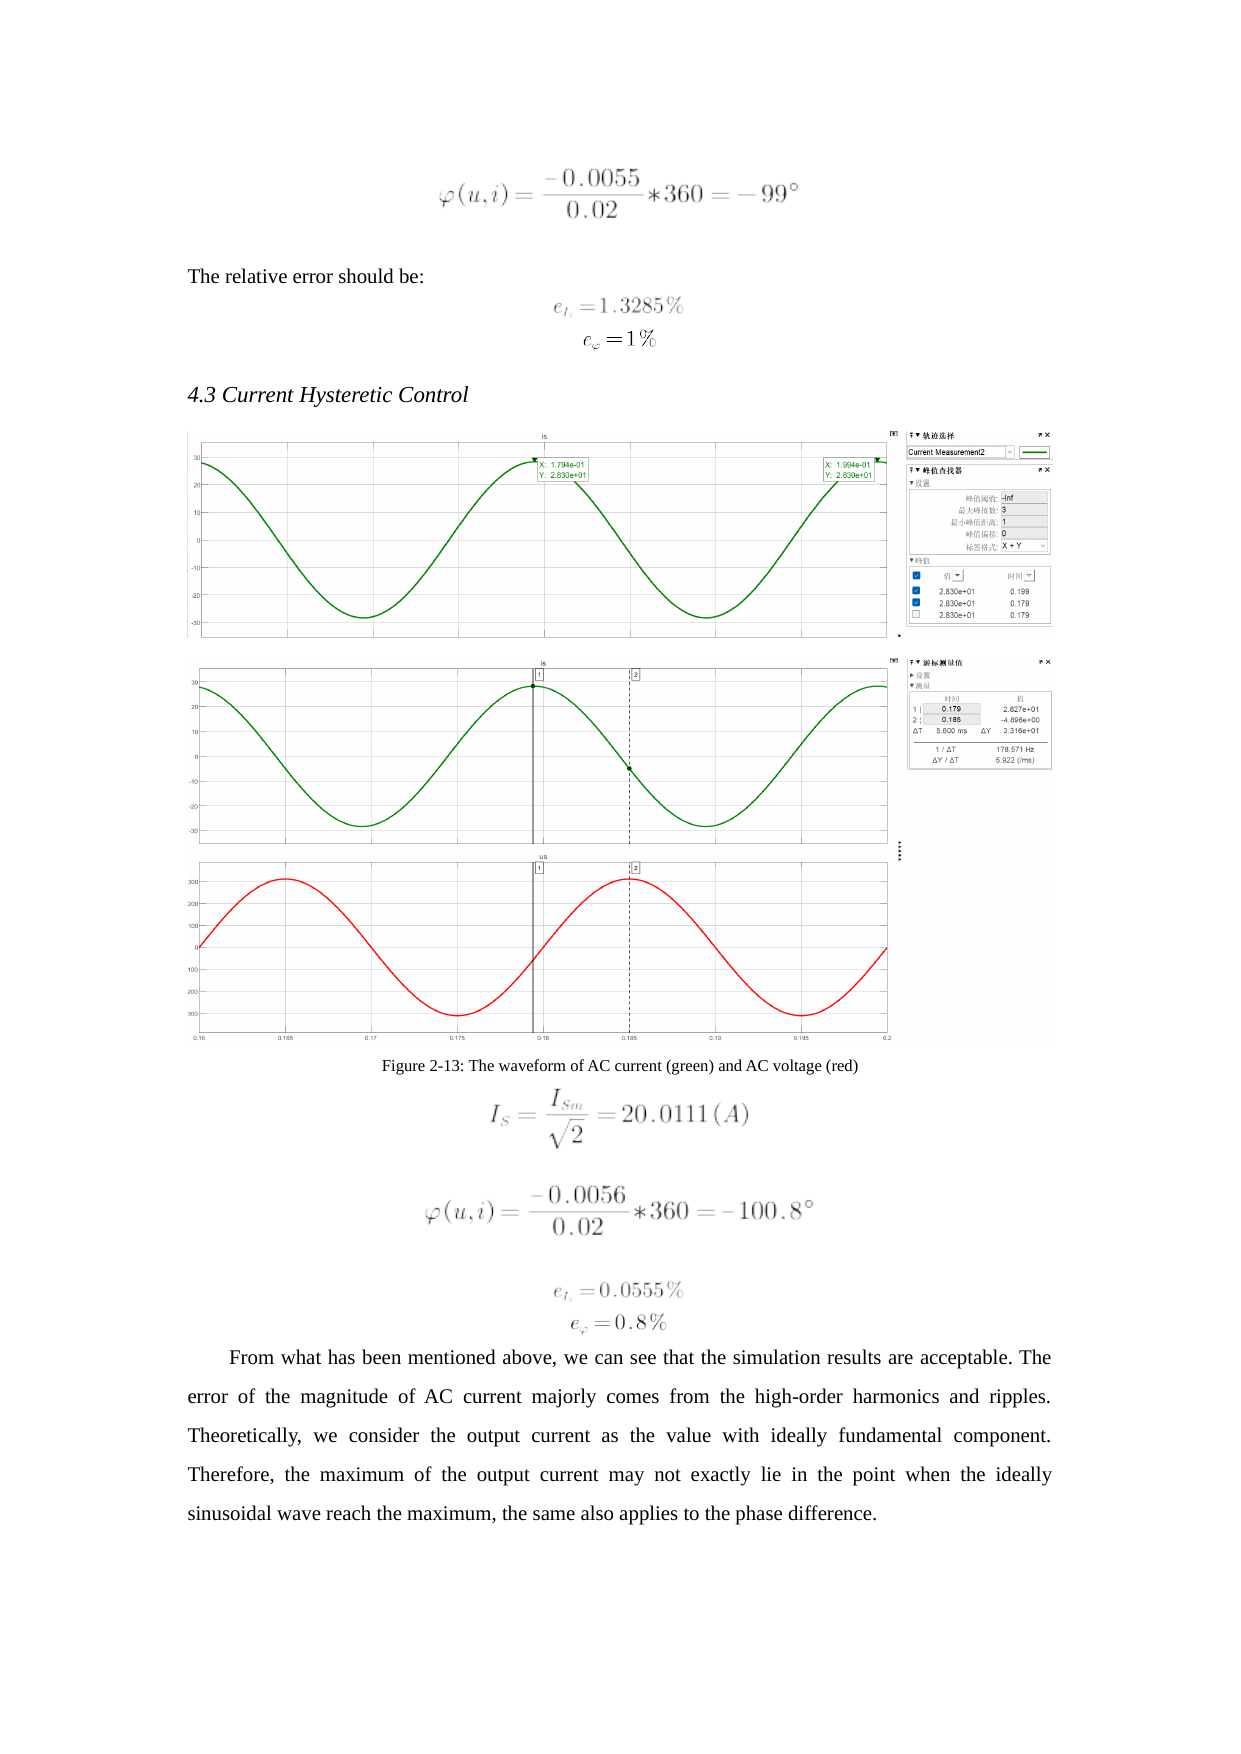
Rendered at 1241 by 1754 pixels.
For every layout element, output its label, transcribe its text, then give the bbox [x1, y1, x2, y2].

picture [187, 431, 1053, 638]
text From what has been mentioned above, we can see that the simulation results are acceptable. The error of the magnitude of AC current majorly comes from the high-order harmonics and ripples. Theoretically, we consider the output current as the value with ideally fundamental component. Therefore, the maximum of the output current may not exactly lie in the point when the ideally sinusoidal wave reach the maximum, the same also applies to the phase difference. [187, 1341, 1053, 1529]
picture [187, 658, 1053, 1043]
subtitle 4.3 Current Hysteretic Control [187, 378, 1053, 410]
text The relative error should be: [187, 259, 1053, 292]
text Figure 2-13: The waveform of AC current (green) and AC voltage (red) [187, 1049, 1053, 1081]
